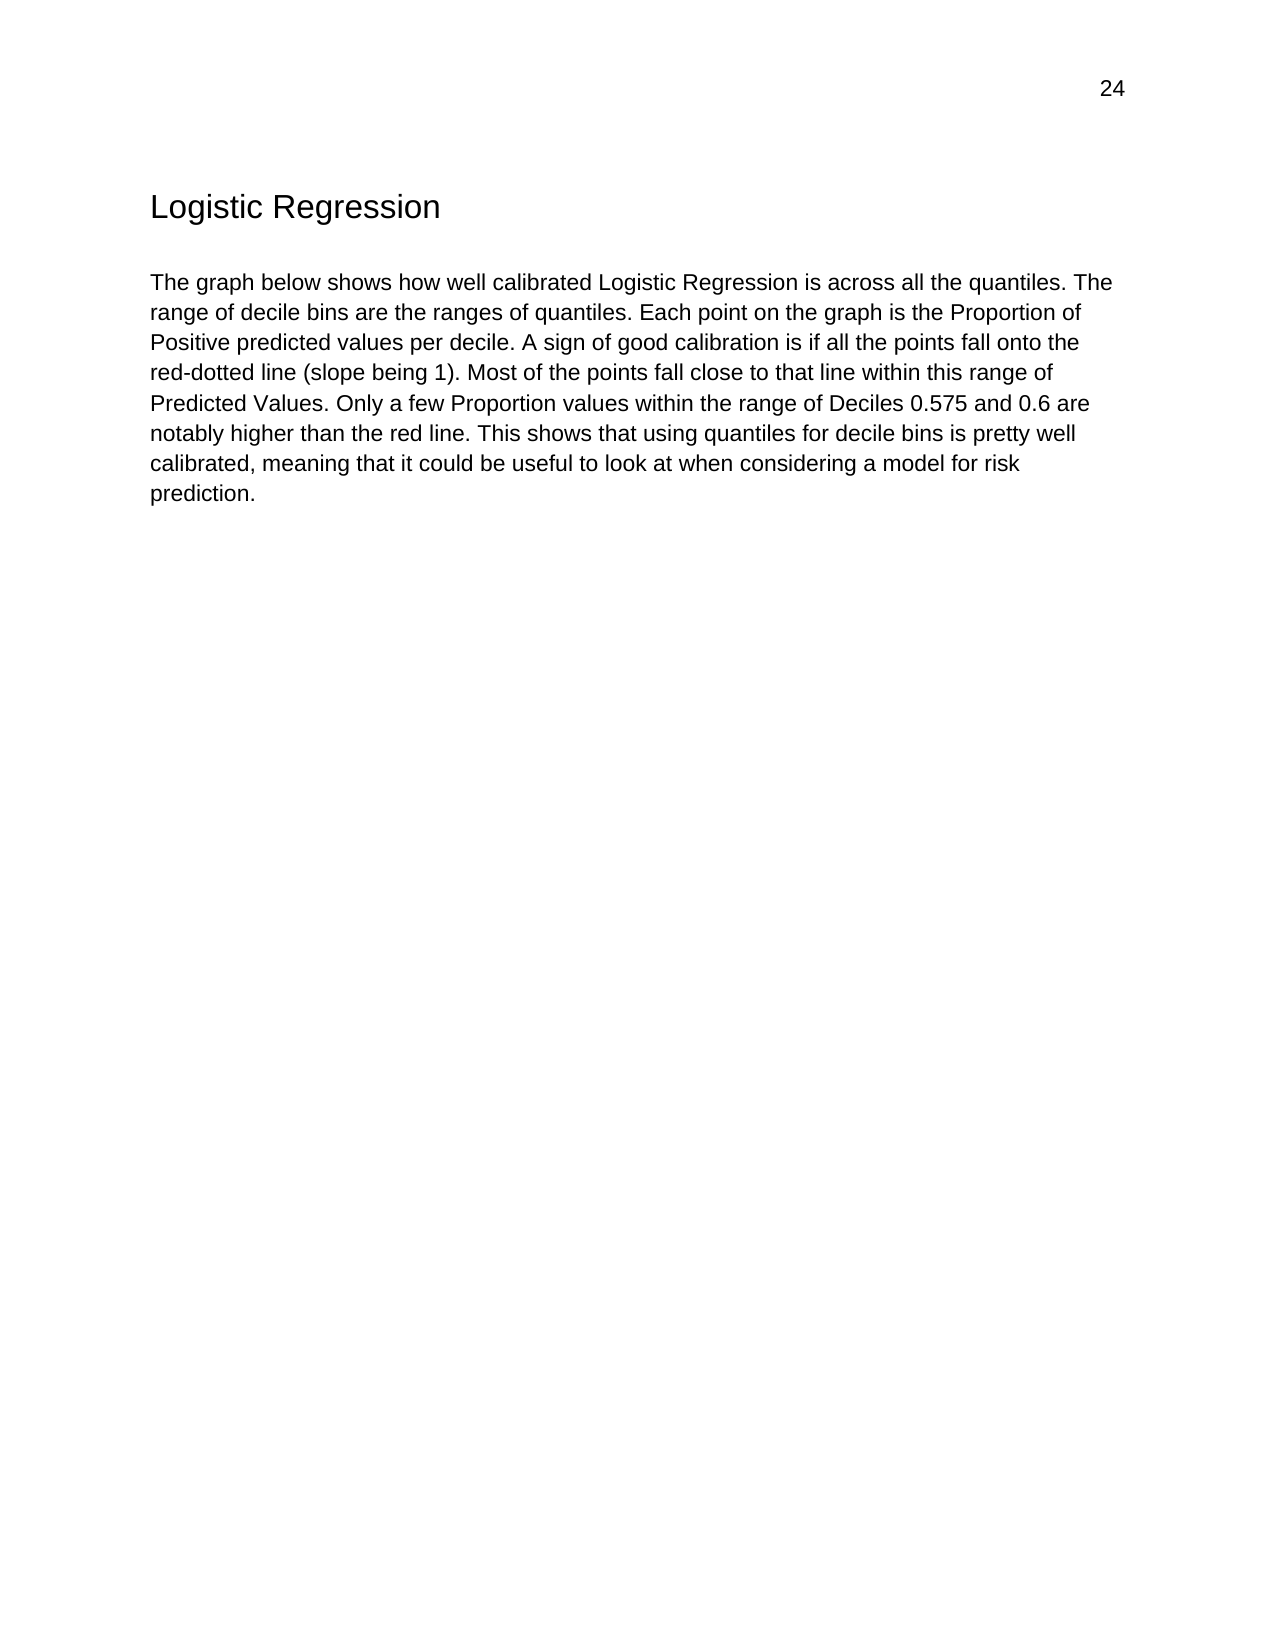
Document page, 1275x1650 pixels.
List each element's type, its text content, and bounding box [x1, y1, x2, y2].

text The graph below shows how well calibrated Logistic Regression is across all the quantiles. The range of decile bins are the ranges of quantiles. Each point on the graph is the Proportion of Positive predicted values per decile. A sign of good calibration is if all the points fall onto the red-dotted line (slope being 1). Most of the points fall close to that line within this range of Predicted Values. Only a few Proportion values within the range of Deciles 0.575 and 0.6 are notably higher than the red line. This shows that using quantiles for decile bins is pretty well calibrated, meaning that it could be useful to look at when considering a model for risk prediction. [150, 269, 1125, 506]
subtitle Logistic Regression [150, 187, 1125, 226]
